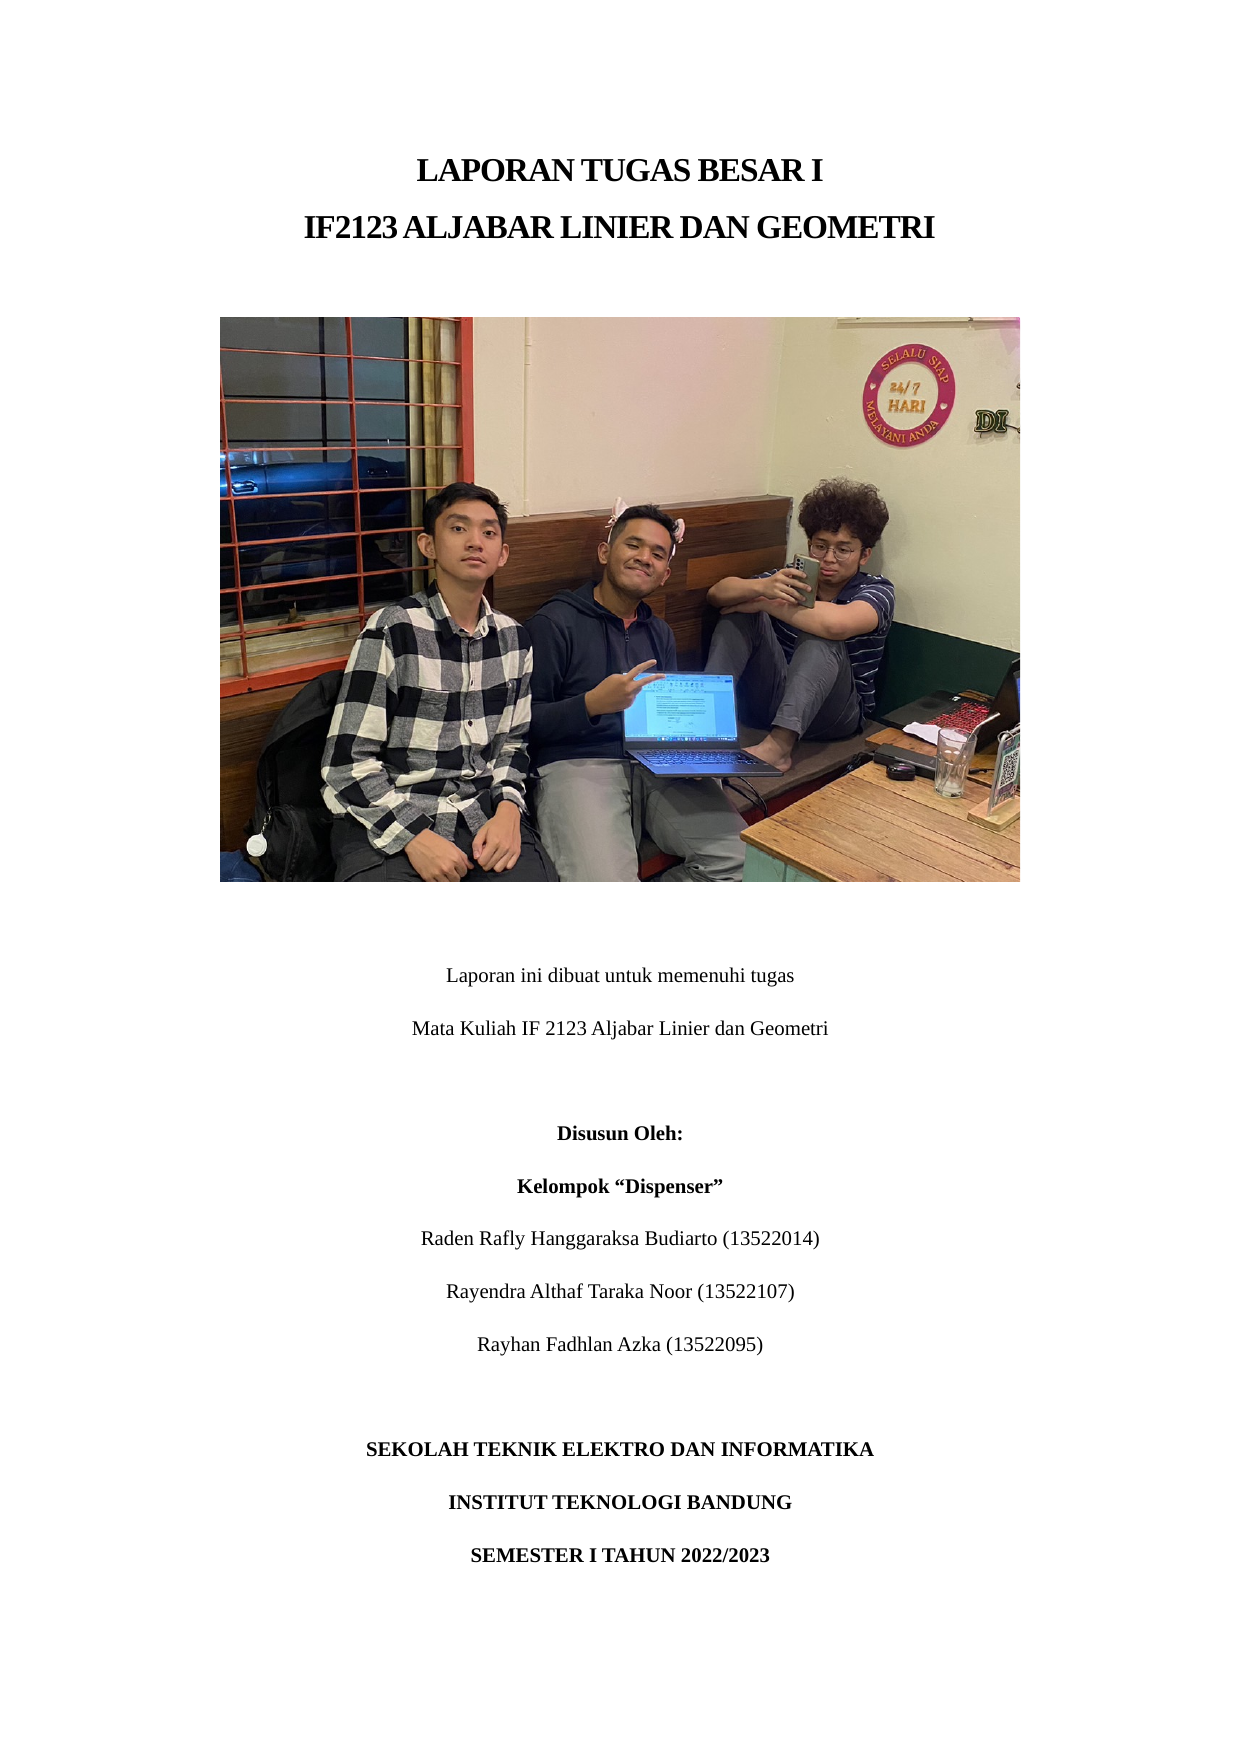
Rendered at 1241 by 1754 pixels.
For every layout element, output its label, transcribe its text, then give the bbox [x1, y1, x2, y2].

text Mata Kuliah IF 2123 Aljabar Linier dan Geometri [150, 1015, 1090, 1039]
text Rayhan Fadhlan Azka (13522095) [150, 1332, 1090, 1356]
title LAPORAN TUGAS BESAR I IF2123 ALJABAR LINIER DAN GEOMETRI [150, 150, 1090, 246]
text Rayendra Althaf Taraka Noor (13522107) [150, 1279, 1090, 1303]
text Disusun Oleh: [150, 1121, 1090, 1145]
text Laporan ini dibuat untuk memenuhi tugas [150, 963, 1090, 987]
text SEMESTER I TAHUN 2022/2023 [150, 1542, 1090, 1567]
text INSTITUT TEKNOLOGI BANDUNG [150, 1490, 1090, 1514]
picture [220, 317, 1020, 882]
text Kelompok “Dispenser” [150, 1173, 1090, 1198]
text SEKOLAH TEKNIK ELEKTRO DAN INFORMATIKA [150, 1437, 1090, 1461]
text Raden Rafly Hanggaraksa Budiarto (13522014) [150, 1226, 1090, 1250]
